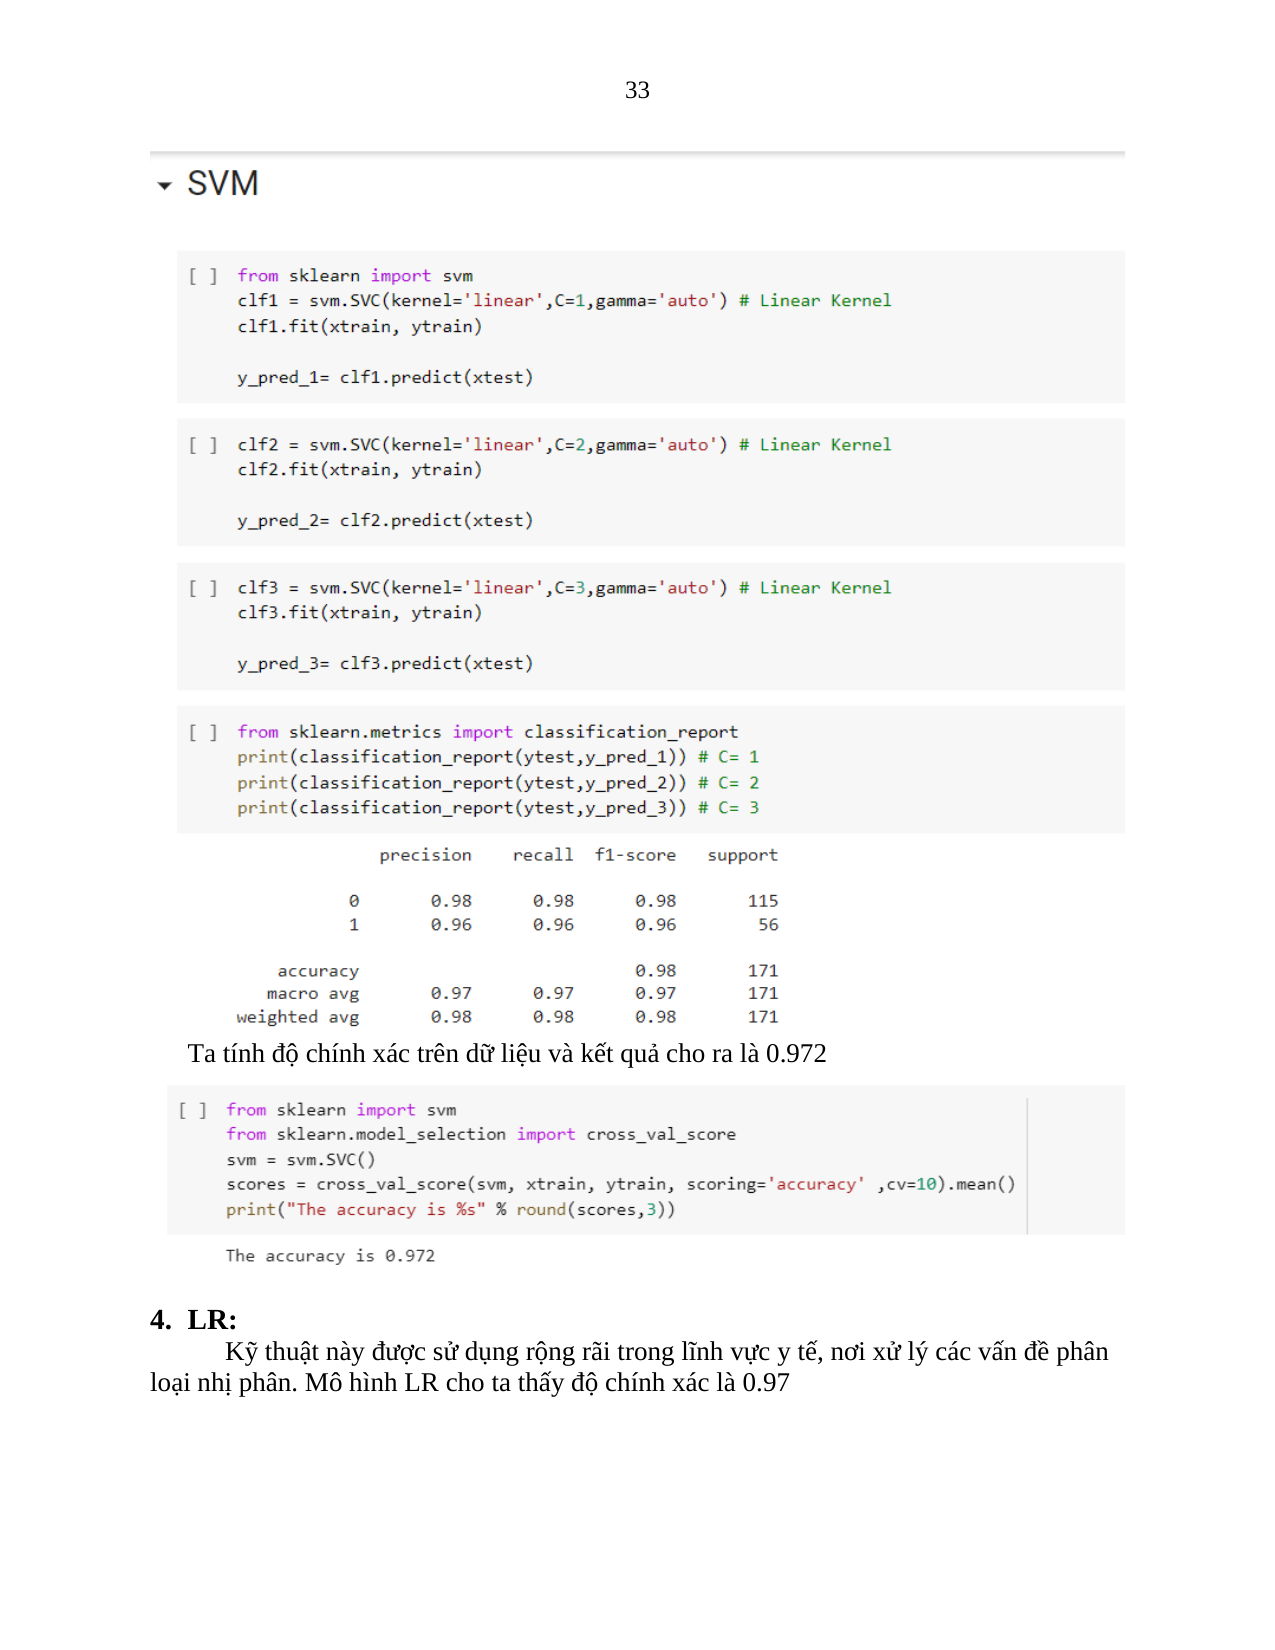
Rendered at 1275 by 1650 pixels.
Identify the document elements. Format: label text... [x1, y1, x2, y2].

picture [150, 1068, 1125, 1302]
text Kỹ thuật này được sử dụng rộng rãi trong lĩnh vực y tế, nơi xử lý các vấn đề phân loại nhị phân. Mô hình LR cho ta thấy độ chính xác là 0.97 [150, 1335, 1125, 1398]
text Ta tính độ chính xác trên dữ liệu và kết quả cho ra là 0.972 [150, 1038, 1125, 1068]
picture [150, 150, 1125, 1038]
list LR: [150, 1302, 1125, 1335]
